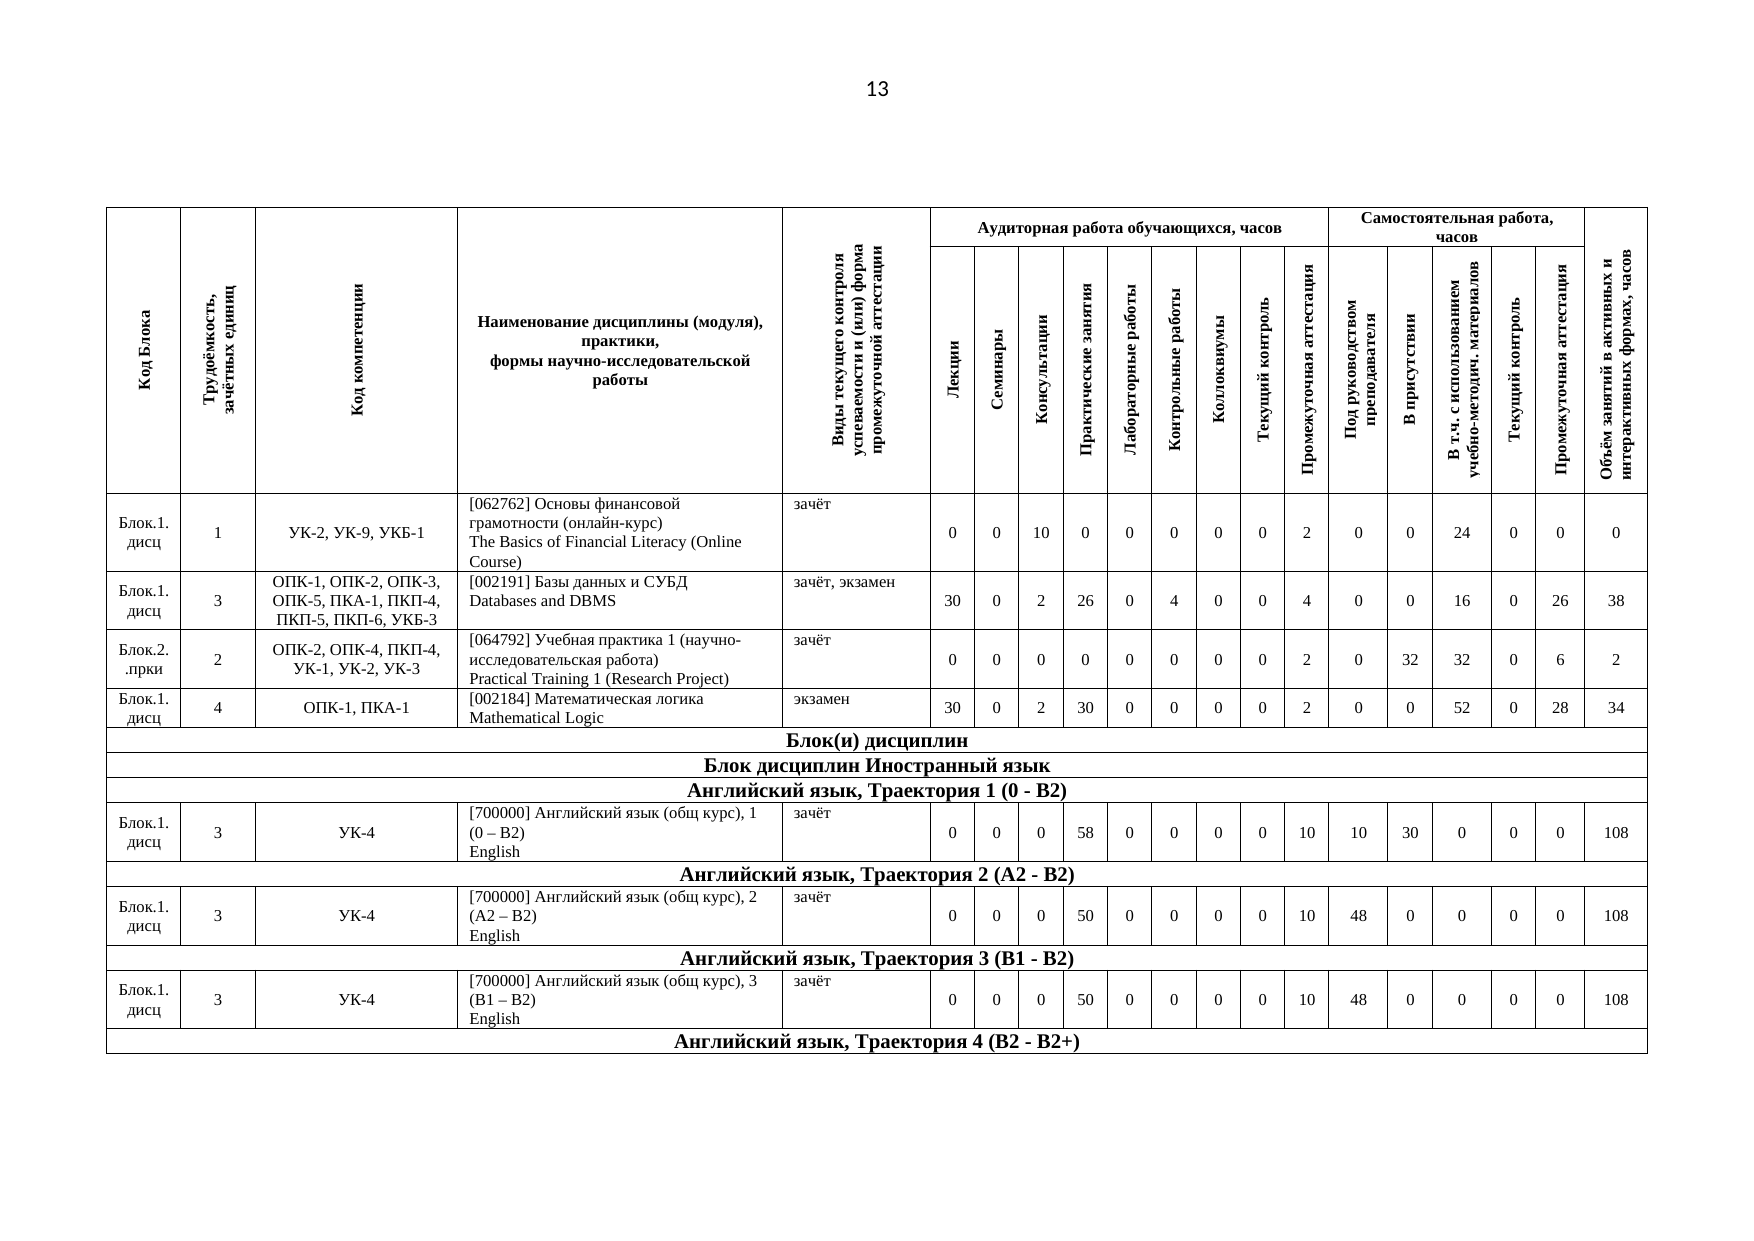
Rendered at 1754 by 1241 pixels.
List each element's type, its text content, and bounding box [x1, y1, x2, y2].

table_cell ОПК-1, ПКА-1 [256, 689, 457, 727]
table_cell 0 [1492, 887, 1535, 944]
table_cell 52 [1433, 689, 1491, 727]
table_cell Английский язык, Траектория 2 (А2 - В2) [107, 862, 1647, 886]
table_header Код Блока [107, 208, 180, 493]
table_cell 0 [1064, 630, 1107, 688]
table_cell 0 [1492, 494, 1535, 571]
table_cell 0 [1064, 494, 1107, 571]
table_cell ОПК-1, ОПК-2, ОПК-3, ОПК-5, ПКА-1, ПКП-4, ПКП-5, ПКП-6, УКБ-3 [256, 572, 457, 629]
table_cell 0 [1329, 572, 1387, 629]
table_cell 0 [1152, 630, 1196, 688]
table_cell УК-2, УК-9, УКБ-1 [256, 494, 457, 571]
table_cell 48 [1329, 971, 1387, 1028]
table_cell 0 [1433, 971, 1491, 1028]
table_cell 0 [1019, 887, 1063, 944]
table_cell 0 [1152, 971, 1196, 1028]
table_cell 4 [1285, 572, 1328, 629]
table_cell 0 [931, 494, 974, 571]
table_cell 0 [1019, 630, 1063, 688]
table_cell 10 [1019, 494, 1063, 571]
table_cell зачёт [783, 887, 930, 944]
table_cell 0 [975, 971, 1018, 1028]
table_cell 38 [1585, 572, 1647, 629]
table_cell 0 [975, 630, 1018, 688]
table_cell Консультации [1019, 247, 1063, 493]
table_cell 3 [181, 803, 255, 861]
table_header Трудоёмкость, зачётных единиц [181, 208, 255, 493]
table_cell 0 [1152, 887, 1196, 944]
table_cell 0 [1388, 689, 1432, 727]
table_cell 0 [1241, 494, 1284, 571]
table_cell 2 [1019, 572, 1063, 629]
table_cell 0 [1492, 689, 1535, 727]
table_cell 0 [1019, 971, 1063, 1028]
table_cell экзамен [783, 689, 930, 727]
table_cell 0 [1197, 572, 1240, 629]
table_cell 0 [1108, 689, 1151, 727]
table_cell В присутствии преподавателя [1388, 247, 1432, 493]
table_cell 0 [931, 887, 974, 944]
table_cell 26 [1064, 572, 1107, 629]
table_cell 0 [1108, 494, 1151, 571]
table_cell 0 [1536, 494, 1584, 571]
table_cell 0 [1108, 572, 1151, 629]
table_cell 0 [1108, 803, 1151, 861]
table_cell 2 [1285, 494, 1328, 571]
table_cell Блок дисциплин Иностранный язык [107, 753, 1647, 777]
table_cell зачёт [783, 494, 930, 571]
table_cell Лабораторные работы [1108, 247, 1151, 493]
table_cell зачёт [783, 971, 930, 1028]
table_cell 0 [1536, 887, 1584, 944]
table_cell Семинары [975, 247, 1018, 493]
table_cell Промежуточная аттестация [1536, 247, 1584, 493]
table_cell 108 [1585, 803, 1647, 861]
table_cell 0 [931, 803, 974, 861]
table_cell 0 [975, 494, 1018, 571]
table_cell ОПК-2, ОПК-4, ПКП-4, УК-1, УК-2, УК-3 [256, 630, 457, 688]
table_header Самостоятельная работа, часов [1329, 208, 1584, 246]
table_cell 1 [181, 494, 255, 571]
table_cell 0 [1388, 887, 1432, 944]
table_cell Английский язык, Траектория 4 (В2 - В2+) [107, 1029, 1647, 1053]
table_cell 0 [1536, 803, 1584, 861]
table_cell 32 [1433, 630, 1491, 688]
table_cell 50 [1064, 971, 1107, 1028]
table_cell 28 [1536, 689, 1584, 727]
table_cell 0 [1388, 572, 1432, 629]
table_cell Под руководством преподавателя [1329, 247, 1387, 493]
table_cell 0 [975, 689, 1018, 727]
table_cell зачёт, экзамен [783, 572, 930, 629]
table_cell 34 [1585, 689, 1647, 727]
table_cell [700000] Английский язык (общ курс), 1 (0 – В2) English [458, 803, 782, 861]
table_header Код компетенции [256, 208, 457, 493]
table_cell 48 [1329, 887, 1387, 944]
table_cell Текущий контроль [1492, 247, 1535, 493]
table_cell [062762] Основы финансовой грамотности (онлайн-курс) The Basics of Financial Literacy (Online Course) [458, 494, 782, 571]
table_cell зачёт [783, 803, 930, 861]
table_cell 32 [1388, 630, 1432, 688]
table_cell 2 [1585, 630, 1647, 688]
table_cell 0 [1152, 689, 1196, 727]
table_cell 10 [1285, 971, 1328, 1028]
table_cell [002184] Математическая логика Mathematical Logic [458, 689, 782, 727]
table_cell 0 [1241, 887, 1284, 944]
table_cell 26 [1536, 572, 1584, 629]
table_cell 0 [1433, 803, 1491, 861]
table_cell Контрольные работы [1152, 247, 1196, 493]
table_cell 2 [1285, 689, 1328, 727]
table_cell 10 [1285, 803, 1328, 861]
table_cell 0 [975, 572, 1018, 629]
table_cell Блок.2..прки [107, 630, 180, 688]
table_cell УК-4 [256, 887, 457, 944]
table_cell 0 [1329, 630, 1387, 688]
table_cell 2 [1019, 689, 1063, 727]
table_cell УК-4 [256, 803, 457, 861]
table_cell 30 [1388, 803, 1432, 861]
table_cell 0 [931, 971, 974, 1028]
table_cell Коллоквиумы [1197, 247, 1240, 493]
table_cell 0 [1329, 689, 1387, 727]
table_cell 0 [1108, 887, 1151, 944]
table_cell 0 [1492, 803, 1535, 861]
table_cell 3 [181, 887, 255, 944]
table_cell 0 [1152, 803, 1196, 861]
table_cell 2 [181, 630, 255, 688]
table_header Виды текущего контроля успеваемости и (или) форма промежуточной аттестации [783, 208, 930, 493]
table_cell 108 [1585, 887, 1647, 944]
table_cell Блок.1.дисц [107, 572, 180, 629]
table_cell 0 [975, 887, 1018, 944]
table_cell [700000] Английский язык (общ курс), 3 (В1 – В2) English [458, 971, 782, 1028]
table_cell Практические занятия [1064, 247, 1107, 493]
table_header Объём занятий в активных и интерактивных формах, часов [1585, 208, 1647, 493]
table_cell 0 [1536, 971, 1584, 1028]
table_cell 0 [1197, 494, 1240, 571]
table_cell 0 [1241, 971, 1284, 1028]
table_cell 0 [1388, 971, 1432, 1028]
table_cell 0 [1329, 494, 1387, 571]
table_cell 4 [1152, 572, 1196, 629]
table_cell 0 [1241, 803, 1284, 861]
table_cell 30 [931, 572, 974, 629]
table_cell Лекции [931, 247, 974, 493]
table_cell 0 [931, 630, 974, 688]
table_cell 0 [1241, 572, 1284, 629]
table_cell 0 [1197, 689, 1240, 727]
table_cell Блок.1.дисц [107, 689, 180, 727]
table_header Аудиторная работа обучающихся, часов [931, 208, 1328, 246]
table_cell [700000] Английский язык (общ курс), 2 (А2 – В2) English [458, 887, 782, 944]
table_cell 3 [181, 971, 255, 1028]
table_cell 0 [1019, 803, 1063, 861]
table_cell Блок.1.дисц [107, 494, 180, 571]
table_cell 0 [1197, 887, 1240, 944]
table_cell Промежуточная аттестация [1285, 247, 1328, 493]
table_cell 108 [1585, 971, 1647, 1028]
table_cell 24 [1433, 494, 1491, 571]
table_cell Английский язык, Траектория 3 (В1 - В2) [107, 946, 1647, 969]
table_cell Английский язык, Траектория 1 (0 - В2) [107, 778, 1647, 802]
table_cell 0 [1492, 971, 1535, 1028]
table_cell 0 [1433, 887, 1491, 944]
table_cell 0 [975, 803, 1018, 861]
table_cell В т.ч. с использованием учебно-методич. материалов [1433, 247, 1491, 493]
table_cell 0 [1152, 494, 1196, 571]
table_cell 0 [1241, 630, 1284, 688]
table_cell 0 [1388, 494, 1432, 571]
table_cell 16 [1433, 572, 1491, 629]
table_cell Текущий контроль [1241, 247, 1284, 493]
table_cell 30 [1064, 689, 1107, 727]
table_cell 58 [1064, 803, 1107, 861]
table_header Наименование дисциплины (модуля), практики, формы научно-исследовательской работы [458, 208, 782, 493]
table_cell Блок.1.дисц [107, 887, 180, 944]
table_cell 4 [181, 689, 255, 727]
table_cell 30 [931, 689, 974, 727]
table_cell УК-4 [256, 971, 457, 1028]
table_cell [064792] Учебная практика 1 (научно-исследовательская работа) Practical Training 1 (Research Project) [458, 630, 782, 688]
table_cell Блок.1.дисц [107, 803, 180, 861]
table_cell 0 [1492, 630, 1535, 688]
table_cell [002191] Базы данных и СУБД Databases and DBMS [458, 572, 782, 629]
table_cell 0 [1197, 971, 1240, 1028]
table_cell 0 [1197, 630, 1240, 688]
table_cell 0 [1197, 803, 1240, 861]
table_cell 50 [1064, 887, 1107, 944]
table_cell 10 [1329, 803, 1387, 861]
table_cell 0 [1585, 494, 1647, 571]
table_cell 0 [1108, 630, 1151, 688]
table_cell 0 [1108, 971, 1151, 1028]
table_cell 10 [1285, 887, 1328, 944]
table_cell 0 [1241, 689, 1284, 727]
table_cell 3 [181, 572, 255, 629]
table_cell 6 [1536, 630, 1584, 688]
table_cell 0 [1492, 572, 1535, 629]
table_cell Блок.1.дисц [107, 971, 180, 1028]
table_cell зачёт [783, 630, 930, 688]
table_cell Блок(и) дисциплин [107, 728, 1647, 752]
table_cell 2 [1285, 630, 1328, 688]
